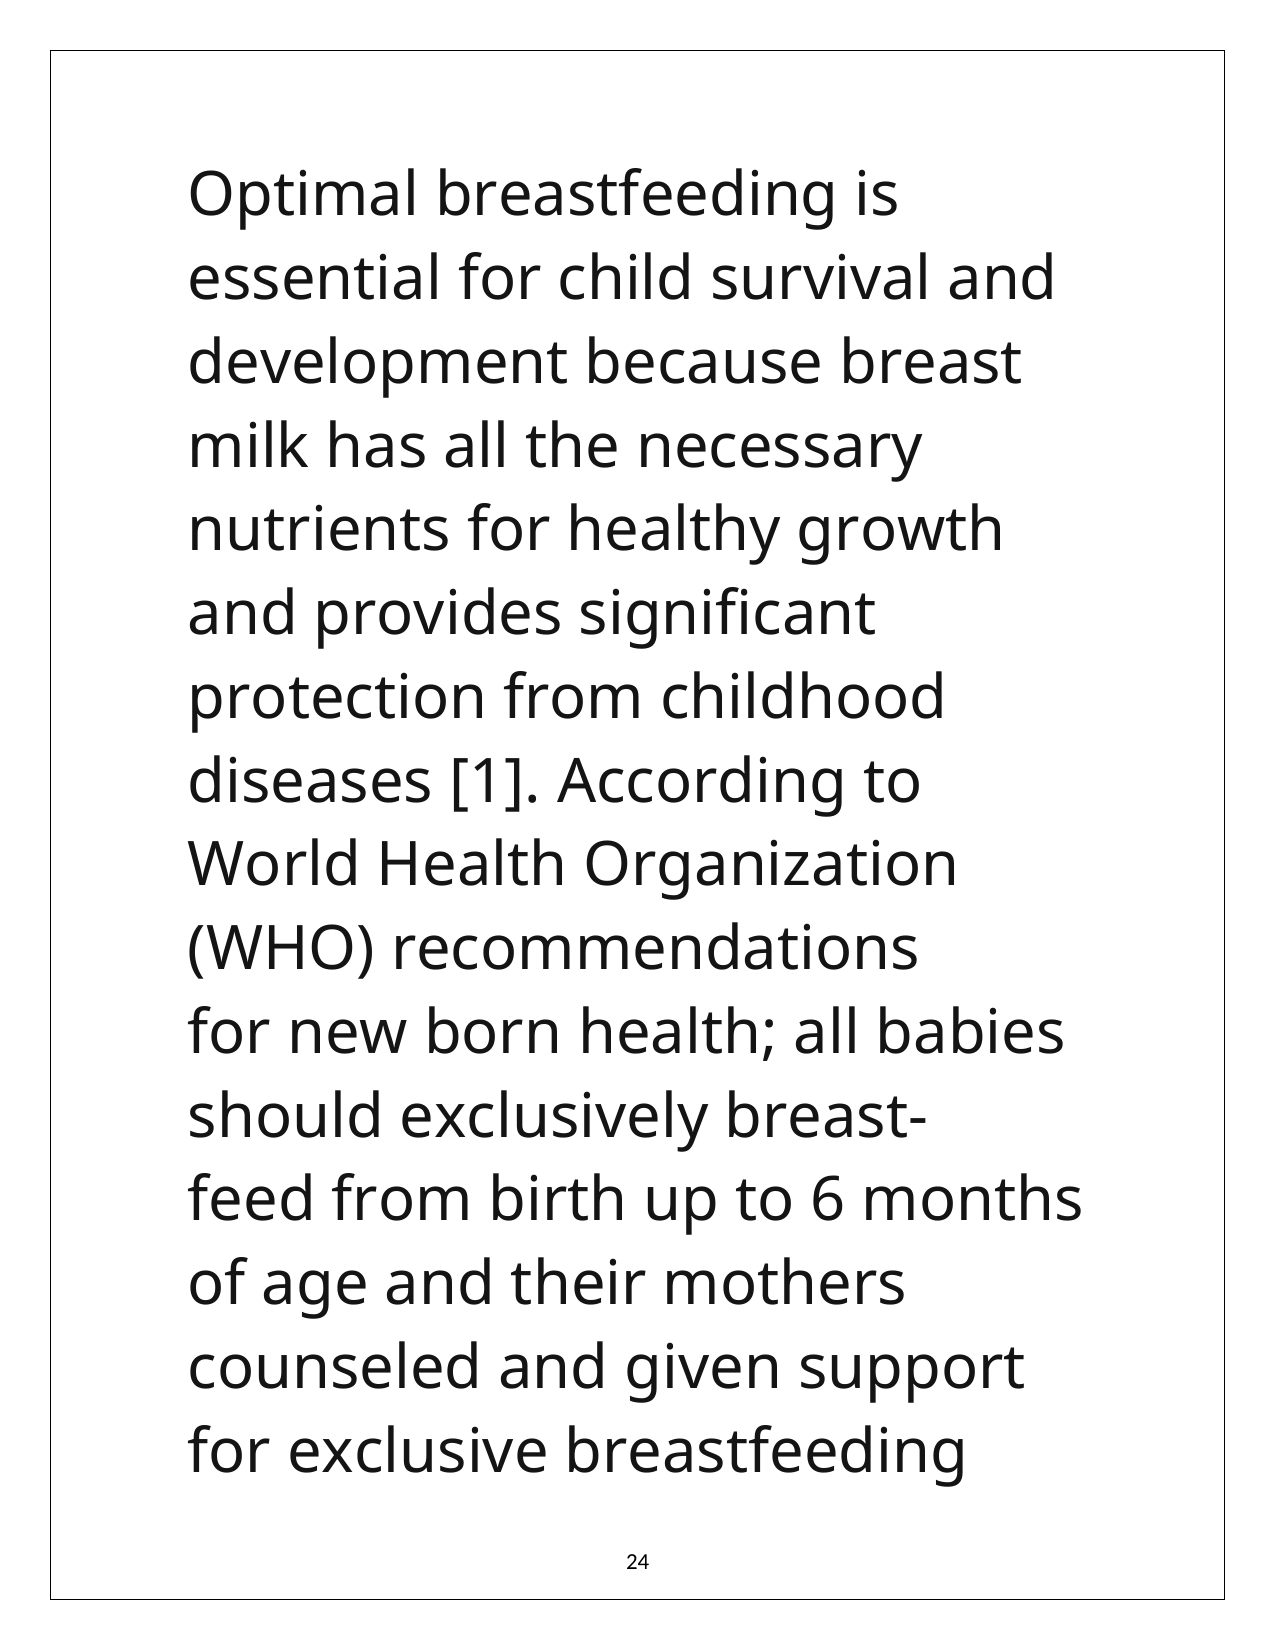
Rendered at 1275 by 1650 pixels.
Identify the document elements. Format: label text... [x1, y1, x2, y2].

text nutrients for healthy growth and provides significant [187, 485, 1087, 652]
text protection from childhood diseases [1]. According to [187, 652, 1087, 820]
text World Health Organization (WHO) recommendations [187, 820, 1087, 987]
text for new born health; all babies should exclusively breast- [187, 987, 1087, 1155]
text feed from birth up to 6 months of age and their mothers [187, 1155, 1087, 1322]
text Optimal breastfeeding is essential for child survival and [187, 150, 1087, 317]
text development because breast milk has all the necessary [187, 317, 1087, 485]
text counseled and given support for exclusive breastfeeding [187, 1322, 1087, 1490]
